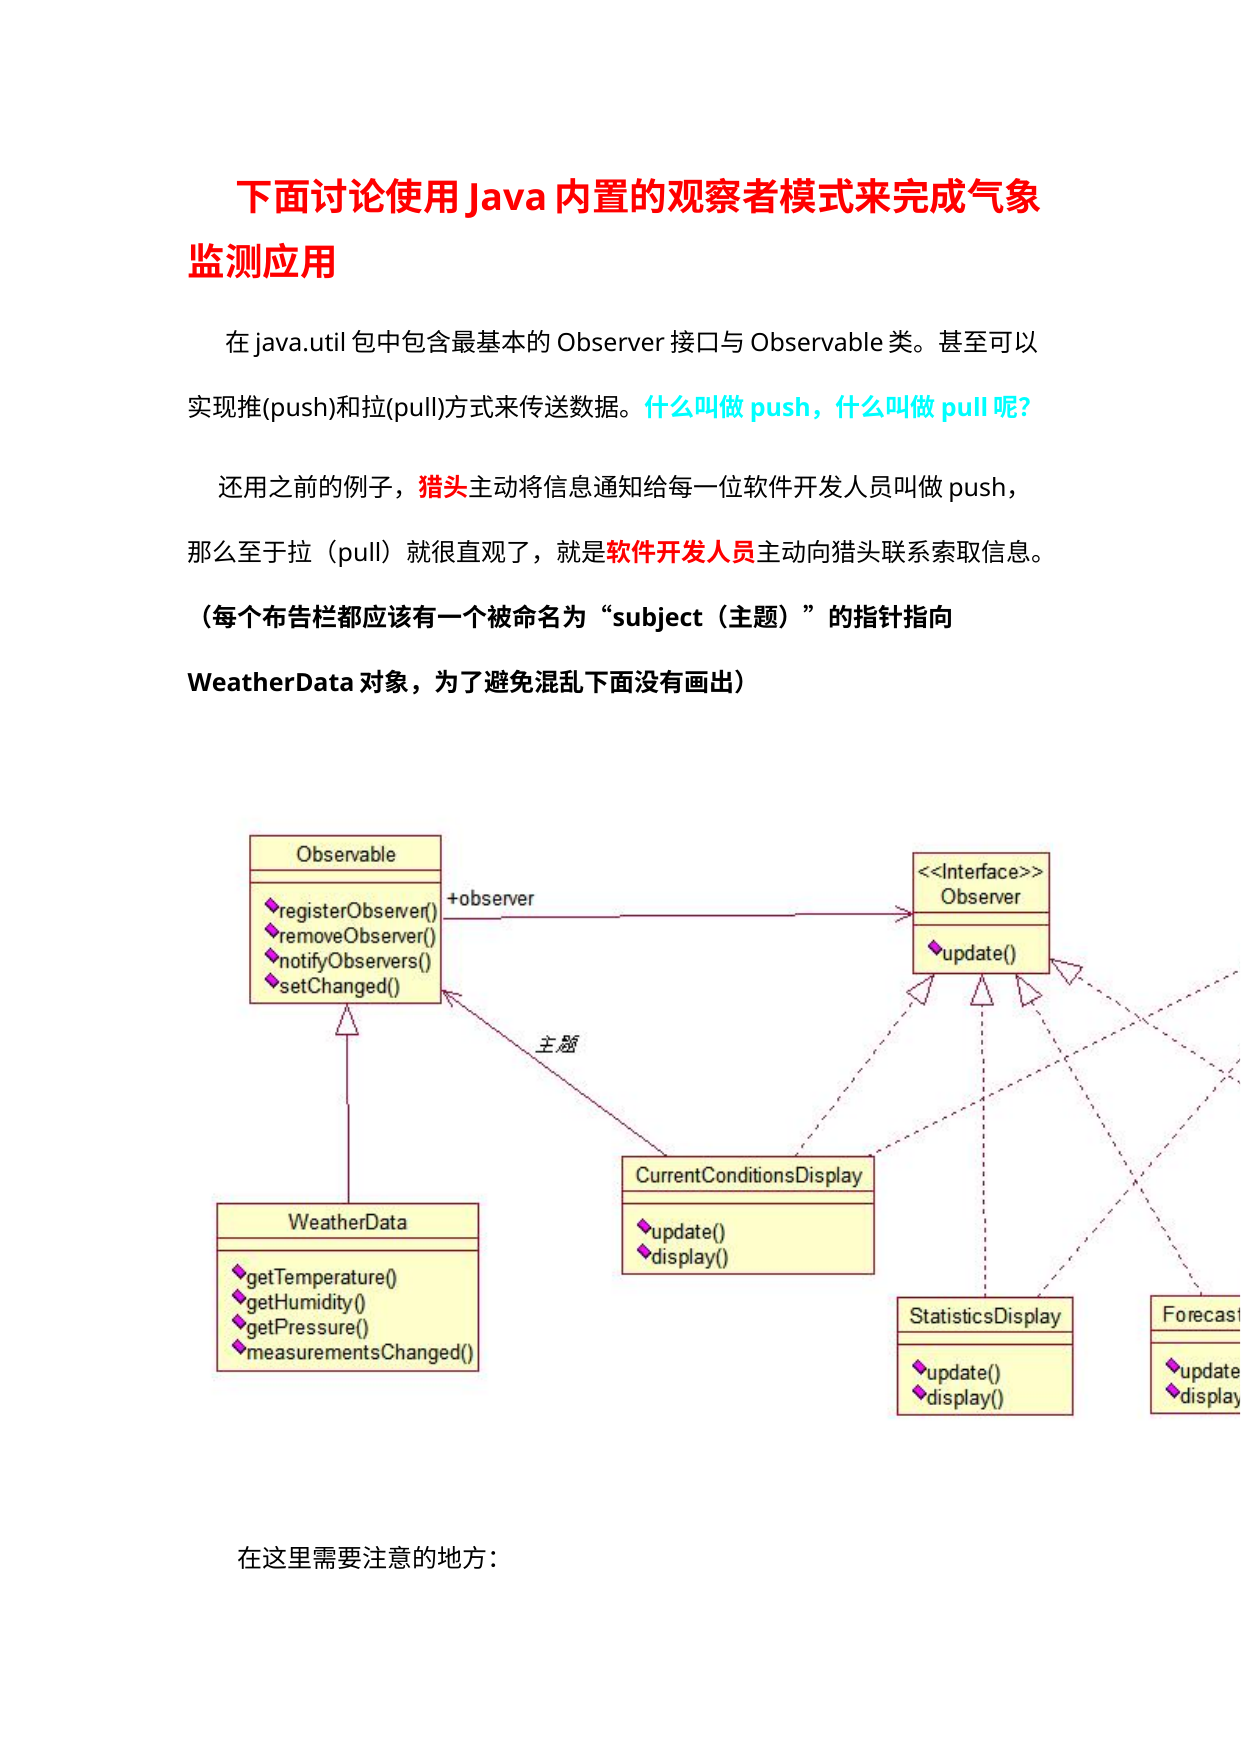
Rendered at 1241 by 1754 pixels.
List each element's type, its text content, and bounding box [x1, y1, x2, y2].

picture [187, 793, 1241, 1477]
text 在这里需要注意的地方： [187, 1524, 1053, 1589]
text 还用之前的例子，猎头主动将信息通知给每一位软件开发人员叫做push，那么至于拉（pull）就很直观了，就是软件开发人员主动向猎头联系索取信息。（每个布告栏都应该有一个被命名为“subject（主题）”的指针指向WeatherData对象，为了避免混乱下面没有画出） [187, 453, 1053, 713]
text 下面讨论使用Java内置的观察者模式来完成气象监测应用 [187, 162, 1053, 292]
text 在java.util包中包含最基本的Observer接口与Observable类。甚至可以实现推(push)和拉(pull)方式来传送数据。什么叫做push，什么叫做pull呢？ [187, 308, 1053, 438]
